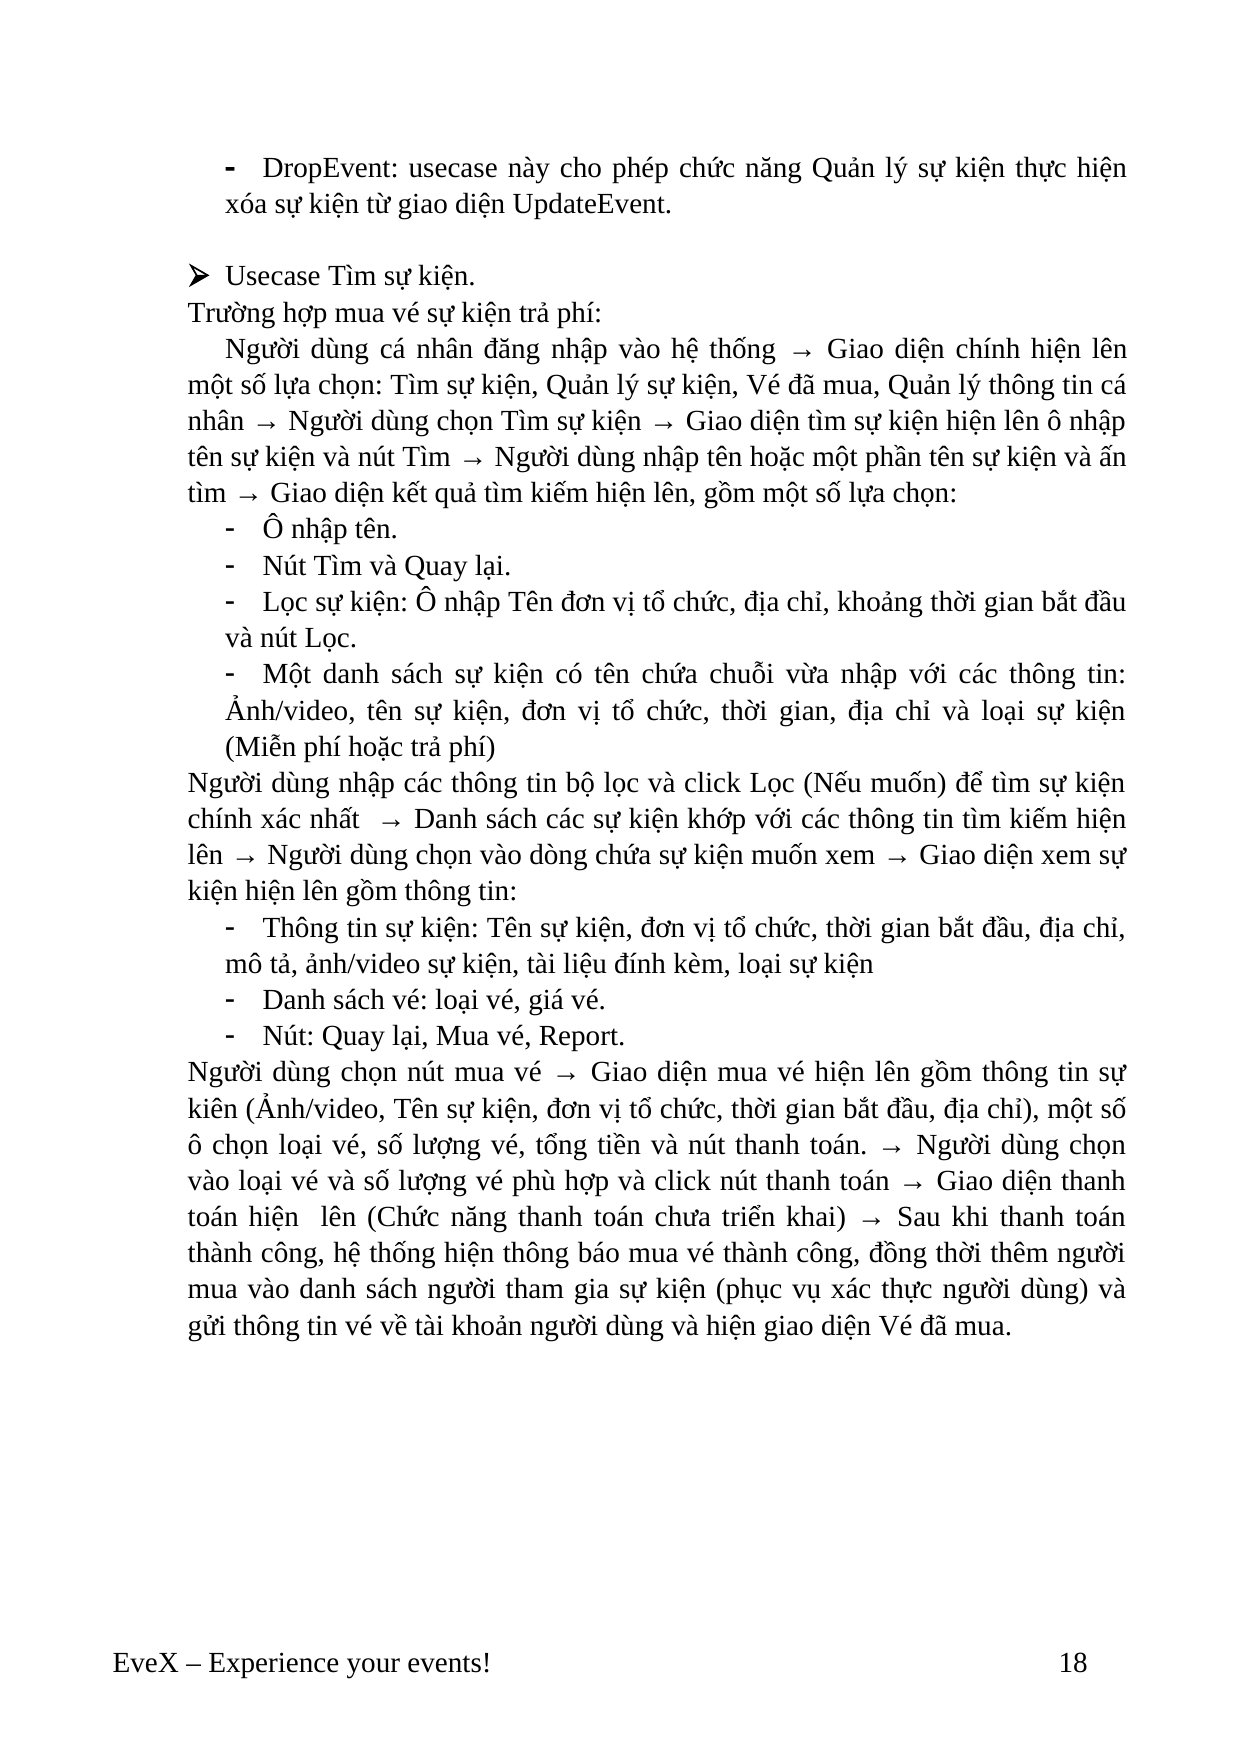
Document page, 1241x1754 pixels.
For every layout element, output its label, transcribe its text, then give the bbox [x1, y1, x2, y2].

list Thông tin sự kiện: Tên sự kiện, đơn vị tổ chức, thời gian bắt đầu, địa chỉ, mô tả, ảnh/video sự kiện, tài liệu đính kèm, loại sự kiện [225, 910, 1128, 979]
list DropEvent: usecase này cho phép chức năng Quản lý sự kiện thực hiện xóa sự kiện từ giao diện UpdateEvent. [225, 150, 1128, 220]
list Danh sách vé: loại vé, giá vé. [225, 982, 1128, 1016]
list Một danh sách sự kiện có tên chứa chuỗi vừa nhập với các thông tin: Ảnh/video, tên sự kiện, đơn vị tổ chức, thời gian, địa chỉ và loại sự kiện (Miễn phí hoặc trả phí) [225, 657, 1128, 762]
list Người dùng nhập các thông tin bộ lọc và click Lọc (Nếu muốn) để tìm sự kiện chính xác nhất → Danh sách các sự kiện khớp với các thông tin tìm kiếm hiện lên → Người dùng chọn vào dòng chứa sự kiện muốn xem → Giao diện xem sự kiện hiện lên gồm thông tin: [187, 765, 1128, 907]
list Trường hợp mua vé sự kiện trả phí: [187, 295, 1128, 328]
list Lọc sự kiện: Ô nhập Tên đơn vị tổ chức, địa chỉ, khoảng thời gian bắt đầu và nút Lọc. [225, 584, 1128, 654]
list Nút: Quay lại, Mua vé, Report. [225, 1018, 1128, 1052]
list Usecase Tìm sự kiện. [187, 258, 1128, 292]
list Ô nhập tên. [225, 512, 1128, 545]
list Người dùng chọn nút mua vé → Giao diện mua vé hiện lên gồm thông tin sự kiên (Ảnh/video, Tên sự kiện, đơn vị tổ chức, thời gian bắt đầu, địa chỉ), một số ô chọn loại vé, số lượng vé, tổng tiền và nút thanh toán. → Người dùng chọn vào loại vé và số lượng vé phù hợp và click nút thanh toán → Giao diện thanh toán hiện lên (Chức năng thanh toán chưa triển khai) → Sau khi thanh toán thành công, hệ thống hiện thông báo mua vé thành công, đồng thời thêm người mua vào danh sách người tham gia sự kiện (phục vụ xác thực người dùng) và gửi thông tin vé về tài khoản người dùng và hiện giao diện Vé đã mua. [187, 1054, 1128, 1341]
list Người dùng cá nhân đăng nhập vào hệ thống → Giao diện chính hiện lên một số lựa chọn: Tìm sự kiện, Quản lý sự kiện, Vé đã mua, Quản lý thông tin cá nhân → Người dùng chọn Tìm sự kiện → Giao diện tìm sự kiện hiện lên ô nhập tên sự kiện và nút Tìm → Người dùng nhập tên hoặc một phần tên sự kiện và ấn tìm → Giao diện kết quả tìm kiếm hiện lên, gồm một số lựa chọn: [187, 331, 1128, 509]
list Nút Tìm và Quay lại. [225, 548, 1128, 582]
